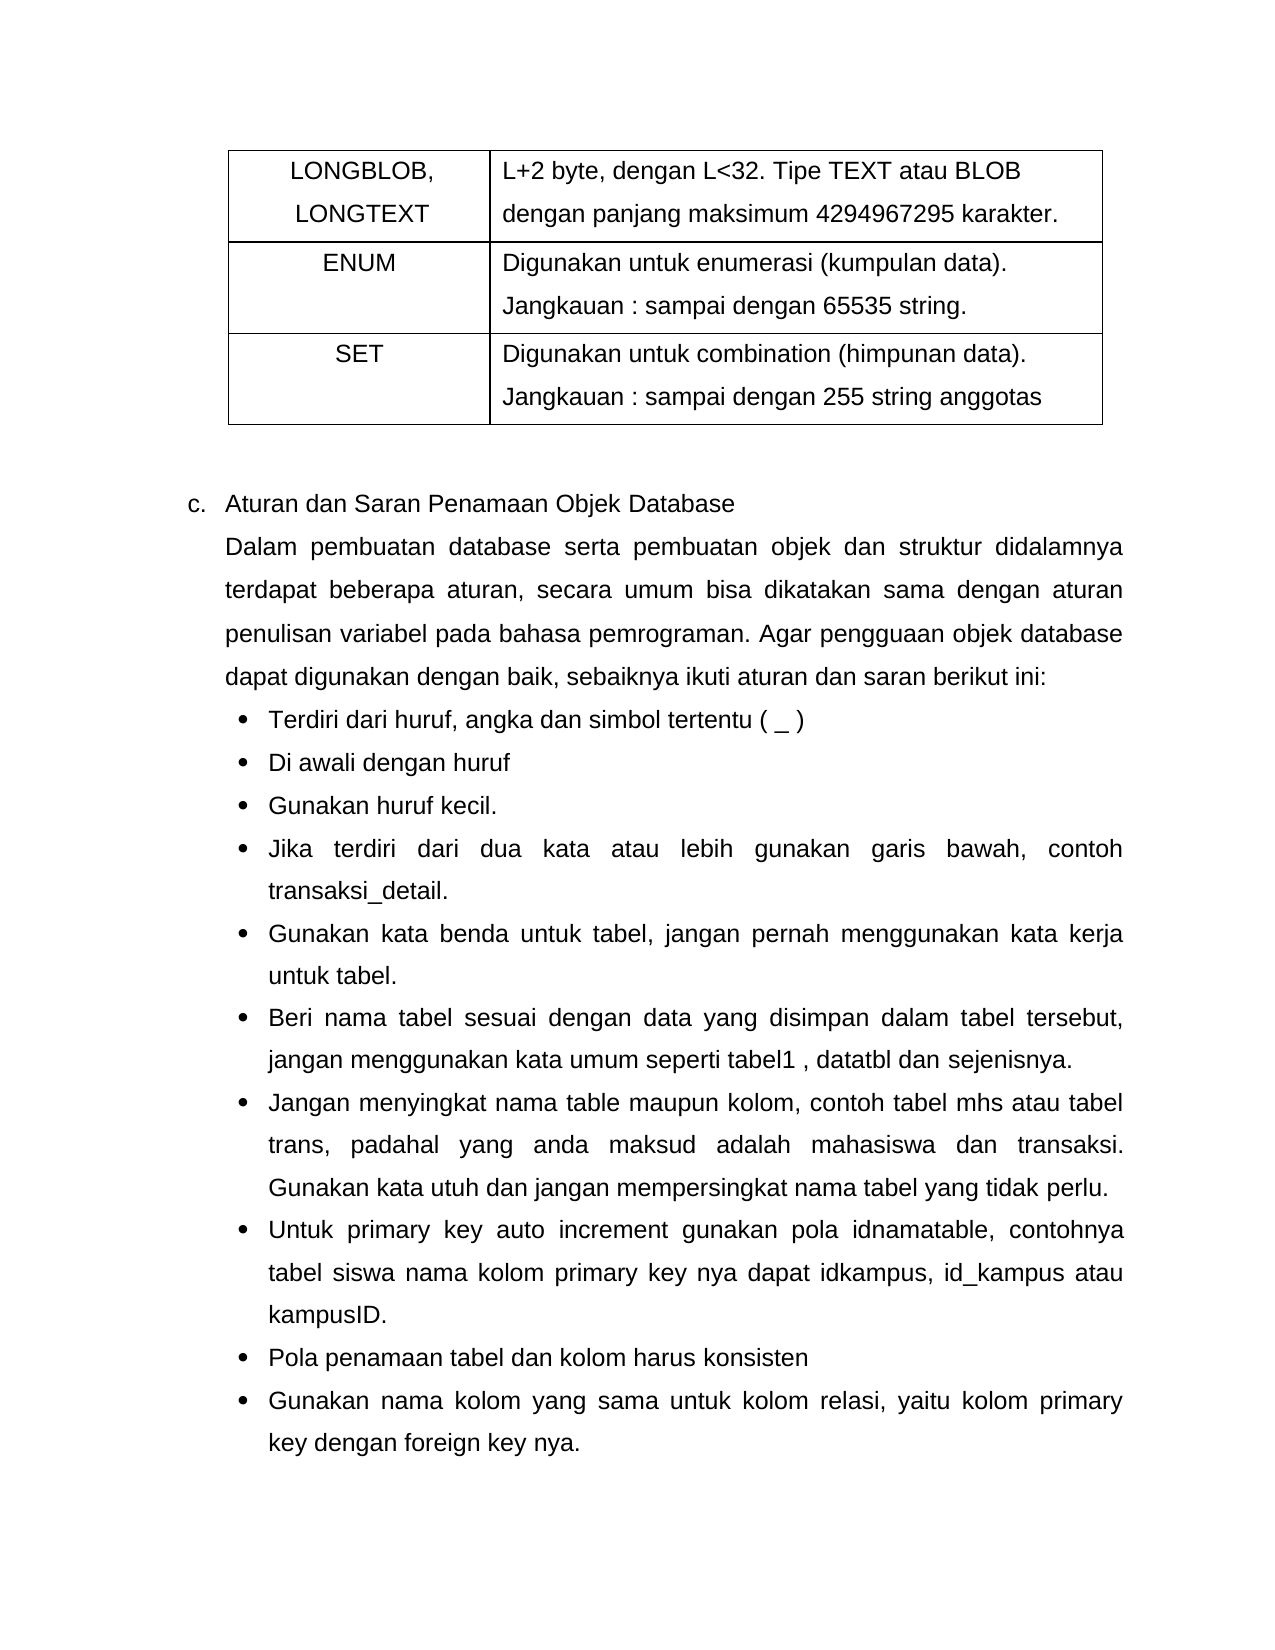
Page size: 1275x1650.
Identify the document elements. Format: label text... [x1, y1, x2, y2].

list Pola penamaan tabel dan kolom harus konsisten [239, 1343, 1177, 1372]
table_cell Digunakan untuk enumerasi (kumpulan data). Jangkauan : sampai dengan 65535 string. [491, 243, 1102, 333]
list Jangan menyingkat nama table maupun kolom, contoh tabel mhs atau tabel trans, padahal yang anda maksud adalah mahasiswa dan transaksi. Gunakan kata utuh dan jangan mempersingkat nama tabel yang tidak perlu. [239, 1088, 1125, 1201]
table_header L+2 byte, dengan L<32. Tipe TEXT atau BLOB dengan panjang maksimum 4294967295 karakter. [491, 151, 1102, 241]
list Beri nama tabel sesuai dengan data yang disimpan dalam tabel tersebut, jangan menggunakan kata umum seperti tabel1 , datatbl dan sejenisnya. [239, 1003, 1125, 1074]
list Gunakan huruf kecil. [239, 791, 1177, 820]
list Jika terdiri dari dua kata atau lebih gunakan garis bawah, contoh transaksi_detail. [239, 834, 1125, 904]
table_cell Digunakan untuk combination (himpunan data). Jangkauan : sampai dengan 255 string anggotas [491, 334, 1102, 424]
list Aturan dan Saran Penamaan Objek Database [187, 489, 1177, 518]
list Terdiri dari huruf, angka dan simbol tertentu ( _ ) [239, 705, 1177, 734]
table_header LONGBLOB, LONGTEXT [229, 151, 489, 241]
list Gunakan kata benda untuk tabel, jangan pernah menggunakan kata kerja untuk tabel. [239, 919, 1124, 989]
list Di awali dengan huruf [239, 748, 1177, 777]
table_cell SET [229, 334, 489, 424]
list Gunakan nama kolom yang sama untuk kolom relasi, yaitu kolom primary key dengan foreign key nya. [239, 1386, 1124, 1456]
text Dalam pembuatan database serta pembuatan objek dan struktur didalamnya terdapat beberapa aturan, secara umum bisa dikatakan sama dengan aturan penulisan variabel pada bahasa pemrograman. Agar pengguaan objek database dapat digunakan dengan baik, sebaiknya ikuti aturan dan saran berikut ini: [225, 532, 1124, 691]
table_cell ENUM [229, 243, 489, 333]
list Untuk primary key auto increment gunakan pola idnamatable, contohnya tabel siswa nama kolom primary key nya dapat idkampus, id_kampus atau kampusID. [239, 1215, 1125, 1328]
